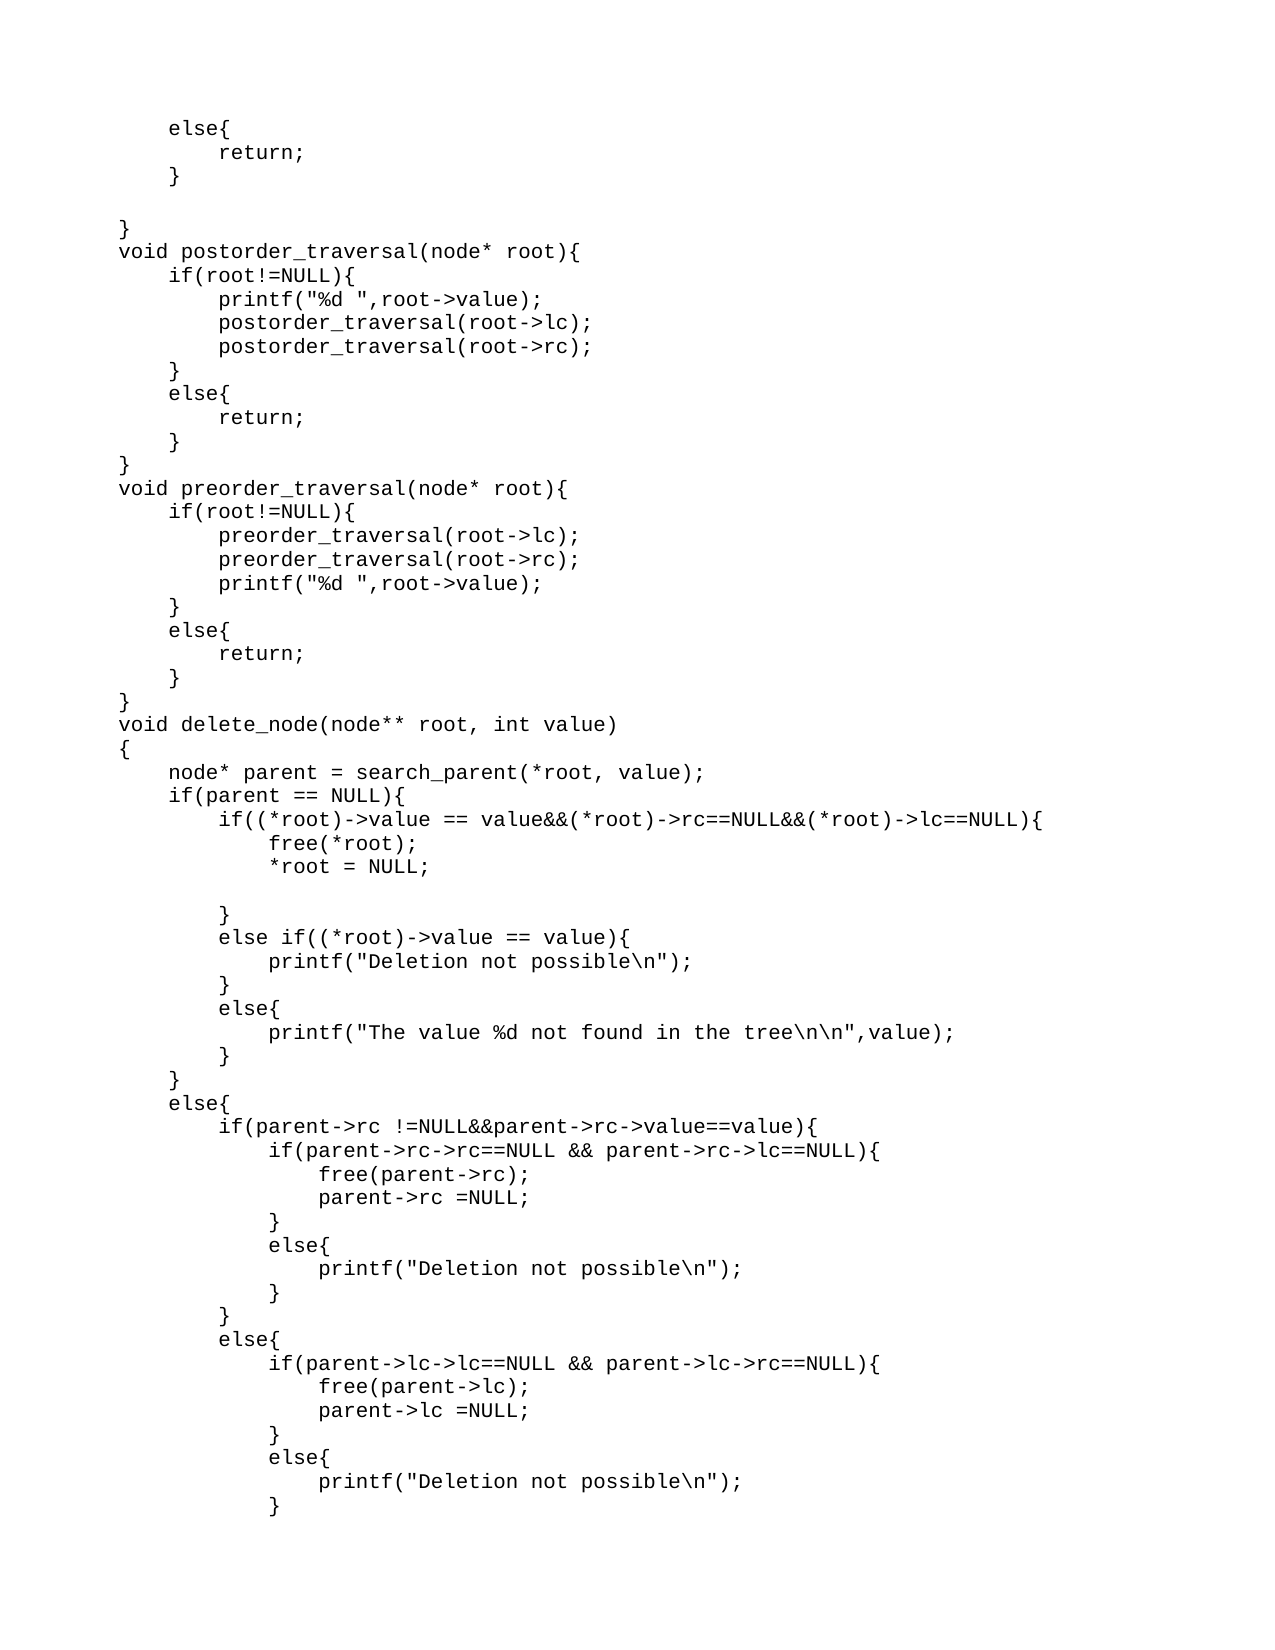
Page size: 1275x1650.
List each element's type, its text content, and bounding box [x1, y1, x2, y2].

text parent->lc =NULL; [118, 1400, 1157, 1424]
text else{ [118, 1447, 1157, 1471]
text free(parent->lc); [118, 1376, 1157, 1400]
text } [118, 691, 1157, 714]
text } [118, 1424, 1157, 1447]
text if(parent->rc !=NULL&&parent->rc->value==value){ [118, 1116, 1157, 1140]
text printf("Deletion not possible\n"); [118, 1258, 1157, 1282]
text *root = NULL; [118, 856, 1157, 880]
text } [118, 1282, 1157, 1306]
text } [118, 454, 1157, 478]
text { [118, 738, 1157, 762]
text if(root!=NULL){ [118, 265, 1157, 289]
text else{ [118, 118, 1157, 142]
text preorder_traversal(root->rc); [118, 549, 1157, 572]
text else{ [118, 620, 1157, 643]
text } [118, 903, 1157, 927]
text else if((*root)->value == value){ [118, 927, 1157, 951]
text } [118, 165, 1157, 189]
text parent->rc =NULL; [118, 1187, 1157, 1211]
text else{ [118, 1329, 1157, 1353]
text if((*root)->value == value&&(*root)->rc==NULL&&(*root)->lc==NULL){ [118, 809, 1157, 833]
text } [118, 431, 1157, 454]
text } [118, 667, 1157, 691]
text void delete_node(node** root, int value) [118, 714, 1157, 738]
text preorder_traversal(root->lc); [118, 525, 1157, 549]
text printf("%d ",root->value); [118, 572, 1157, 596]
text } [118, 1211, 1157, 1234]
text else{ [118, 998, 1157, 1022]
text } [118, 596, 1157, 620]
text return; [118, 643, 1157, 667]
text return; [118, 407, 1157, 431]
text void postorder_traversal(node* root){ [118, 241, 1157, 265]
text free(parent->rc); [118, 1164, 1157, 1187]
text printf("The value %d not found in the tree\n\n",value); [118, 1022, 1157, 1045]
text if(parent->lc->lc==NULL && parent->lc->rc==NULL){ [118, 1353, 1157, 1376]
text if(parent == NULL){ [118, 785, 1157, 809]
text void preorder_traversal(node* root){ [118, 478, 1157, 502]
text node* parent = search_parent(*root, value); [118, 762, 1157, 785]
text postorder_traversal(root->rc); [118, 336, 1157, 360]
text } [118, 360, 1157, 383]
text } [118, 1306, 1157, 1329]
text } [118, 218, 1157, 241]
text } [118, 1069, 1157, 1093]
text else{ [118, 383, 1157, 407]
text else{ [118, 1234, 1157, 1258]
text } [118, 974, 1157, 998]
text if(root!=NULL){ [118, 502, 1157, 525]
text printf("Deletion not possible\n"); [118, 951, 1157, 974]
text } [118, 1045, 1157, 1069]
text } [118, 1495, 1157, 1518]
text free(*root); [118, 833, 1157, 856]
text printf("Deletion not possible\n"); [118, 1471, 1157, 1495]
text return; [118, 142, 1157, 165]
text postorder_traversal(root->lc); [118, 312, 1157, 336]
text printf("%d ",root->value); [118, 289, 1157, 312]
text else{ [118, 1093, 1157, 1116]
text if(parent->rc->rc==NULL && parent->rc->lc==NULL){ [118, 1140, 1157, 1164]
